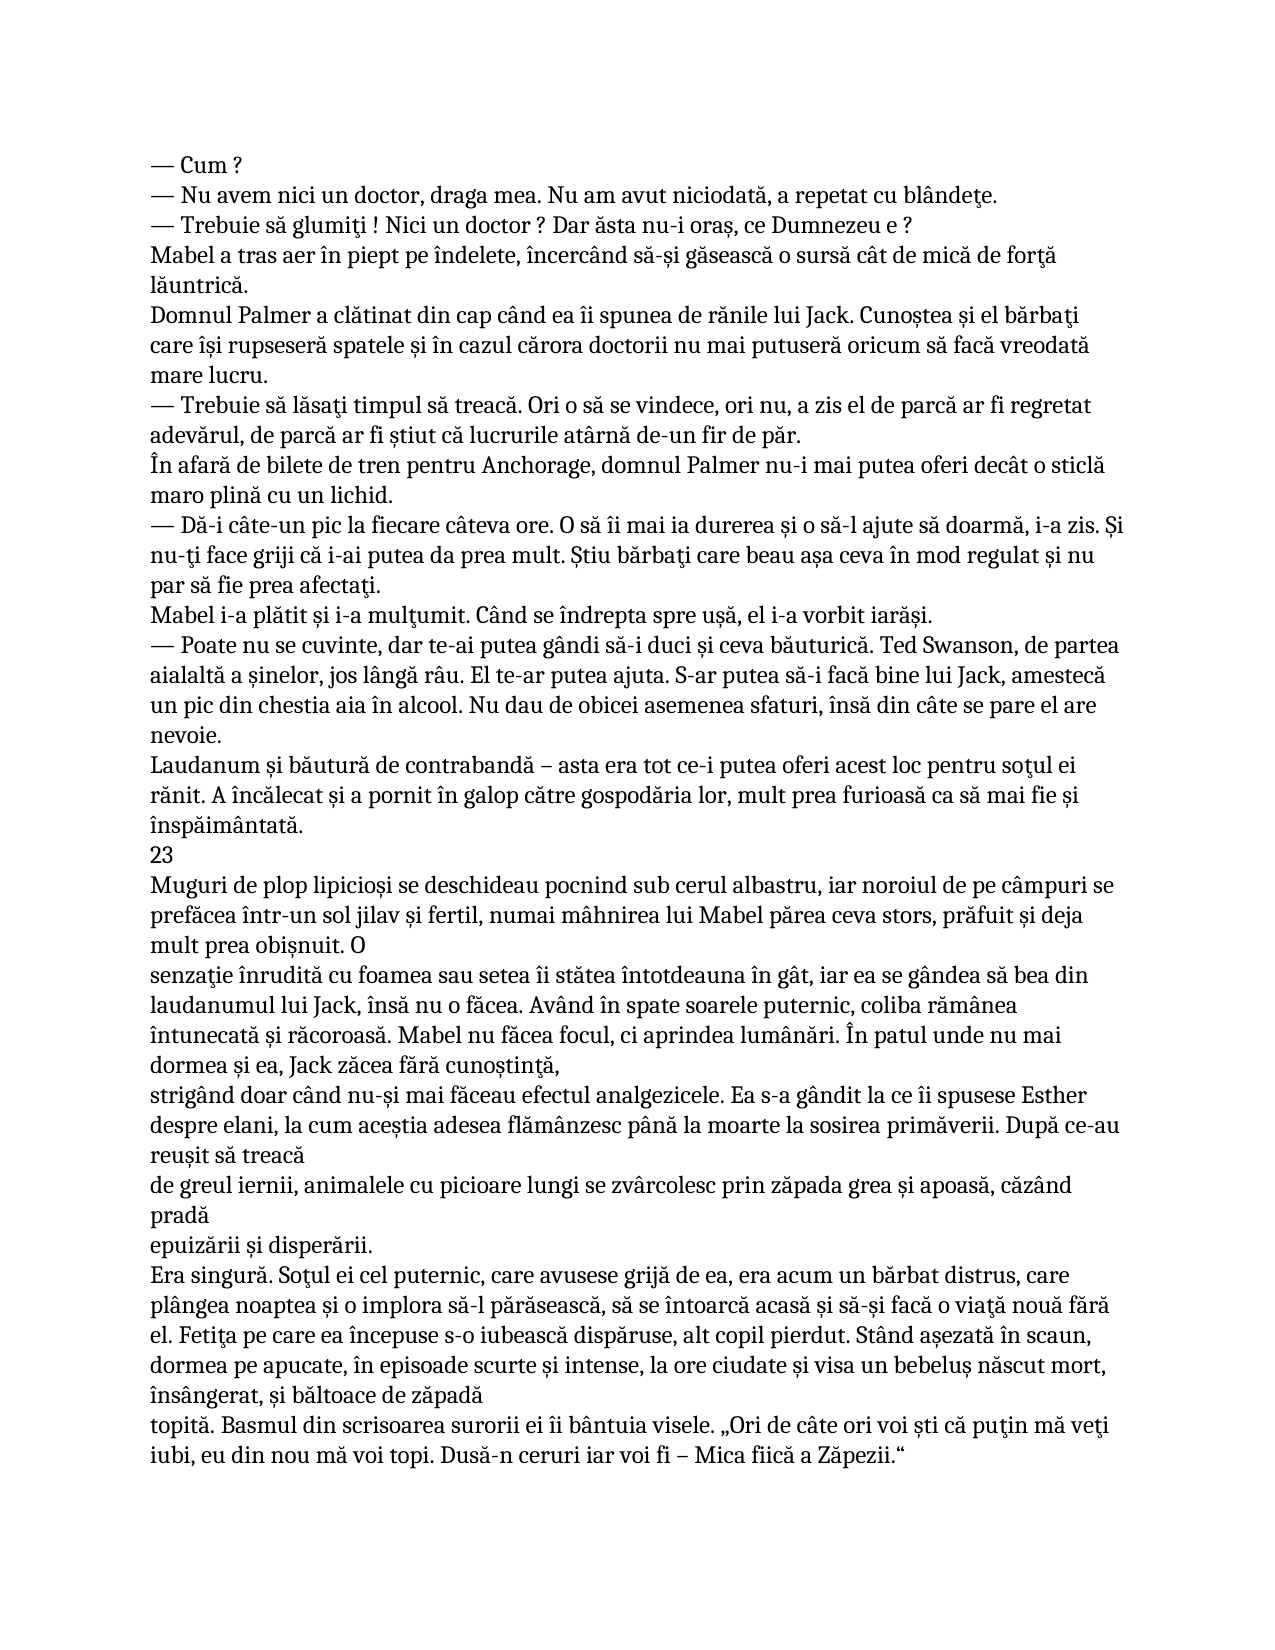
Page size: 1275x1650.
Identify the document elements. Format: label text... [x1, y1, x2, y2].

text — Dă-i câte-un pic la fiecare câteva ore. O să îi mai ia durerea şi o să-l ajute să doarmă, i-a zis. Şi nu-ţi face griji că i-ai putea da prea mult. Ştiu bărbaţi care beau aşa ceva în mod regulat şi nu par să fie prea afectaţi. [150, 510, 1125, 600]
text — Nu avem nici un doctor, draga mea. Nu am avut niciodată, a repetat cu blândeţe. [150, 180, 1125, 210]
text Muguri de plop lipicioşi se deschideau pocnind sub cerul albastru, iar noroiul de pe câmpuri se prefăcea într-un sol jilav şi fertil, numai mâhnirea lui Mabel părea ceva stors, prăfuit şi deja mult prea obişnuit. O [150, 870, 1125, 960]
text Mabel a tras aer în piept pe îndelete, încercând să-şi găsească o sursă cât de mică de forţă lăuntrică. [150, 240, 1125, 300]
text epuizării şi disperării. [150, 1230, 1125, 1260]
text În afară de bilete de tren pentru Anchorage, domnul Palmer nu-i mai putea oferi decât o sticlă maro plină cu un lichid. [150, 450, 1125, 510]
text — Trebuie să glumiţi ! Nici un doctor ? Dar ăsta nu-i oraş, ce Dumnezeu e ? [150, 210, 1125, 240]
text senzaţie înrudită cu foamea sau setea îi stătea întotdeauna în gât, iar ea se gândea să bea din laudanumul lui Jack, însă nu o făcea. Având în spate soarele puternic, coliba rămânea întunecată şi răcoroasă. Mabel nu făcea focul, ci aprindea lumânări. În patul unde nu mai dormea şi ea, Jack zăcea fără cunoştinţă, [150, 960, 1125, 1080]
text de greul iernii, animalele cu picioare lungi se zvârcolesc prin zăpada grea şi apoasă, căzând pradă [150, 1170, 1125, 1230]
text — Trebuie să lăsaţi timpul să treacă. Ori o să se vindece, ori nu, a zis el de parcă ar fi regretat adevărul, de parcă ar fi ştiut că lucrurile atârnă de-un fir de păr. [150, 390, 1125, 450]
text Era singură. Soţul ei cel puternic, care avusese grijă de ea, era acum un bărbat distrus, care plângea noaptea şi o implora să-l părăsească, să se întoarcă acasă şi să-şi facă o viaţă nouă fără el. Fetiţa pe care ea începuse s-o iubească dispăruse, alt copil pierdut. Stând aşezată în scaun, dormea pe apucate, în episoade scurte şi intense, la ore ciudate şi visa un bebeluş născut mort, însângerat, şi băltoace de zăpadă [150, 1260, 1125, 1410]
text strigând doar când nu-şi mai făceau efectul analgezicele. Ea s-a gândit la ce îi spusese Esther despre elani, la cum aceştia adesea flămânzesc până la moarte la sosirea primăverii. După ce-au reuşit să treacă [150, 1080, 1125, 1170]
text — Poate nu se cuvinte, dar te-ai putea gândi să-i duci şi ceva băuturică. Ted Swanson, de partea aialaltă a şinelor, jos lângă râu. El te-ar putea ajuta. S-ar putea să-i facă bine lui Jack, amestecă un pic din chestia aia în alcool. Nu dau de obicei asemenea sfaturi, însă din câte se pare el are nevoie. [150, 630, 1125, 750]
text Laudanum şi băutură de contrabandă – asta era tot ce-i putea oferi acest loc pentru soţul ei rănit. A încălecat şi a pornit în galop către gospodăria lor, mult prea furioasă ca să mai fie şi înspăimântată. [150, 750, 1125, 840]
text 23 [150, 840, 1125, 870]
text topită. Basmul din scrisoarea surorii ei îi bântuia visele. „Ori de câte ori voi şti că puţin mă veţi iubi, eu din nou mă voi topi. Dusă-n ceruri iar voi fi – Mica fiică a Zăpezii.“ [150, 1410, 1125, 1470]
text — Cum ? [150, 150, 1125, 180]
text Mabel i-a plătit şi i-a mulţumit. Când se îndrepta spre uşă, el i-a vorbit iarăşi. [150, 600, 1125, 630]
text Domnul Palmer a clătinat din cap când ea îi spunea de rănile lui Jack. Cunoştea şi el bărbaţi care îşi rupseseră spatele şi în cazul cărora doctorii nu mai putuseră oricum să facă vreodată mare lucru. [150, 300, 1125, 390]
